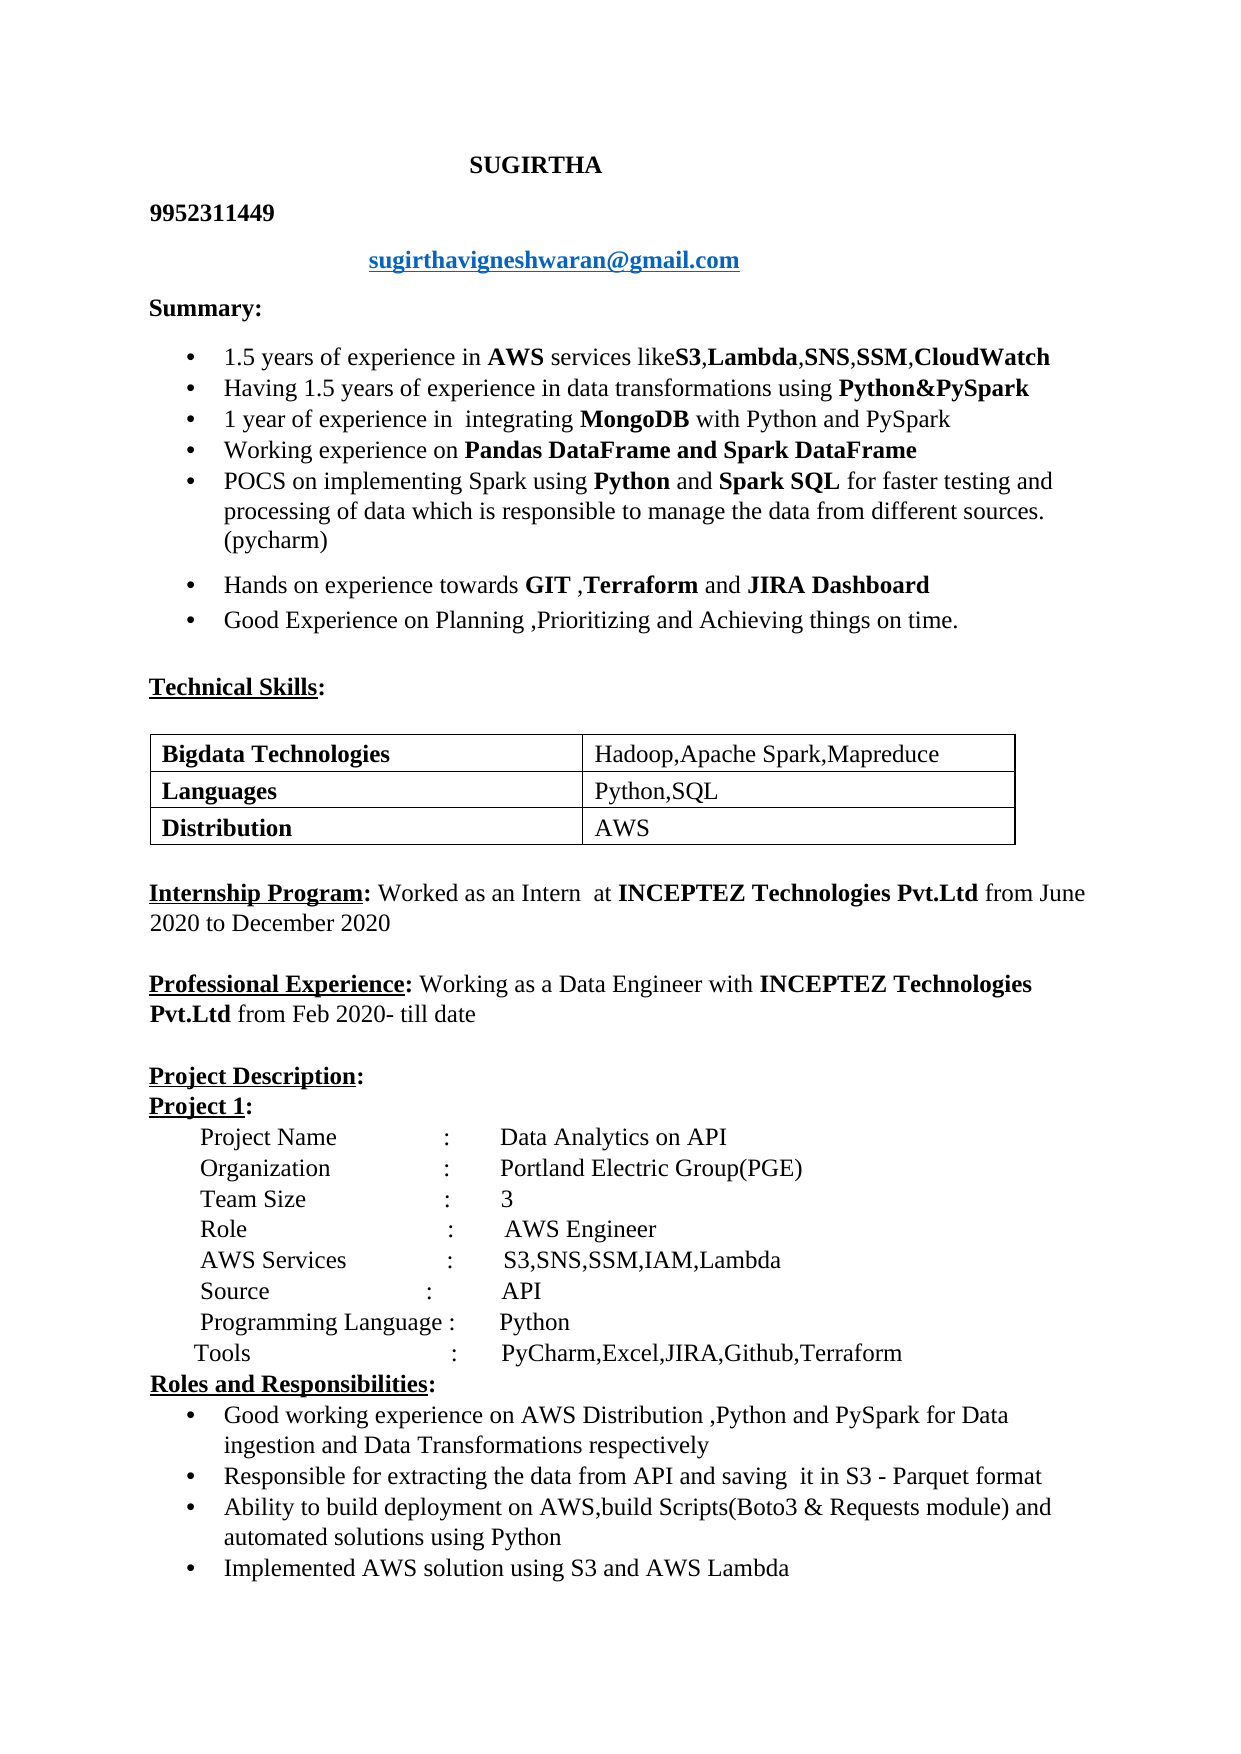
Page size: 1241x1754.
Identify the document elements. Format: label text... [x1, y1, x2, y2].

text Technical Skills: [148, 672, 1089, 701]
text Programming Language : Python [150, 1307, 1089, 1336]
text Project Name : Data Analytics on API [150, 1122, 1089, 1151]
text Professional Experience: Working as a Data Engineer with INCEPTEZ Technologies Pvt.Ltd from Feb 2020- till date [148, 969, 1089, 1028]
list 1.5 years of experience in AWS services likeS3,Lambda,SNS,SSM,CloudWatch [186, 342, 1089, 371]
text Source : API [150, 1276, 1089, 1305]
text AWS Services : S3,SNS,SSM,IAM,Lambda [150, 1246, 1089, 1274]
text Project Description: [148, 1061, 1089, 1089]
table_header Bigdata Technologies [151, 735, 582, 771]
list POCS on implementing Spark using Python and Spark SQL for faster testing and processing of data which is responsible to manage the data from different sources. (pycharm) [186, 466, 1089, 554]
list 1 year of experience in integrating MongoDB with Python and PySpark [186, 404, 1089, 433]
list Responsible for extracting the data from API and saving it in S3 - Parquet format [186, 1461, 1089, 1490]
text Project 1: [148, 1091, 1089, 1120]
list Having 1.5 years of experience in data transformations using Python&PySpark [186, 373, 1089, 402]
table_cell Languages [151, 772, 582, 807]
list Implemented AWS solution using S3 and AWS Lambda [186, 1552, 1089, 1581]
list Hands on experience towards GIT ,Terraform and JIRA Dashboard [186, 570, 1089, 598]
text Role : AWS Engineer [150, 1214, 1089, 1243]
text SUGIRTHA 9952311449 [148, 150, 736, 226]
text Team Size : 3 [150, 1184, 1089, 1212]
list Ability to build deployment on AWS,build Scripts(Boto3 & Requests module) and automated solutions using Python [186, 1492, 1089, 1550]
text Internship Program: Worked as an Intern at INCEPTEZ Technologies Pvt.Ltd from June 2020 to December 2020 [148, 878, 1089, 937]
text sugirthavigneshwaran@gmail.com [150, 246, 1089, 274]
text Tools : PyCharm,Excel,JIRA,Github,Terraform [150, 1338, 973, 1367]
list Working experience on Pandas DataFrame and Spark DataFrame [186, 435, 1089, 464]
table_cell Python,SQL [583, 772, 1014, 807]
text Roles and Responsibilities: [150, 1369, 973, 1398]
table_cell AWS [583, 808, 1014, 844]
table_header Hadoop,Apache Spark,Mapreduce [583, 735, 1014, 771]
list Good Experience on Planning ,Prioritizing and Achieving things on time. [186, 604, 1089, 633]
text Organization : Portland Electric Group(PGE) [150, 1153, 1089, 1181]
list Good working experience on AWS Distribution ,Python and PySpark for Data ingestion and Data Transformations respectively [186, 1400, 1089, 1459]
table_cell Distribution [151, 808, 582, 844]
text Summary: [148, 293, 1089, 322]
